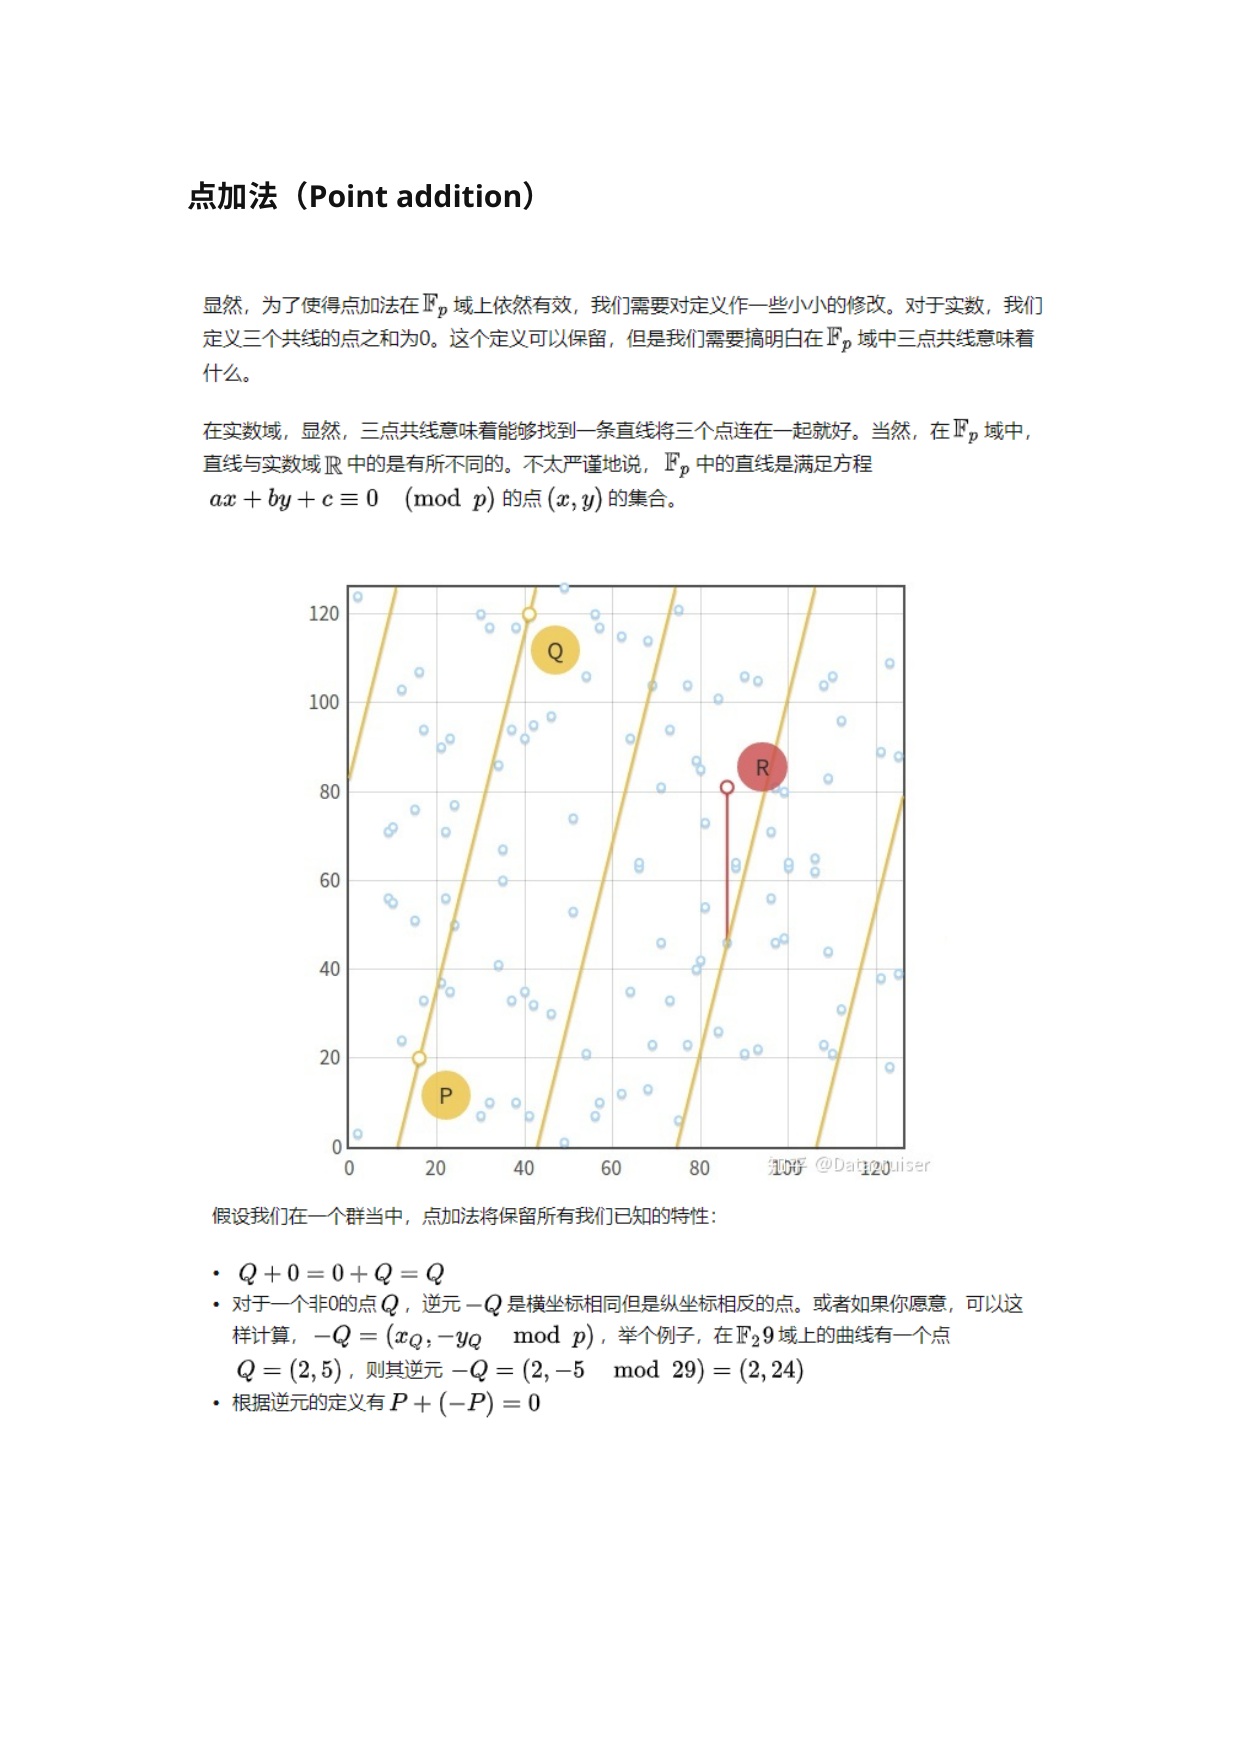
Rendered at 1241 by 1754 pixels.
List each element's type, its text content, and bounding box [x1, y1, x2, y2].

picture [187, 1196, 1053, 1421]
subtitle 点加法（Point addition） [187, 162, 1053, 227]
picture [187, 286, 1053, 1190]
